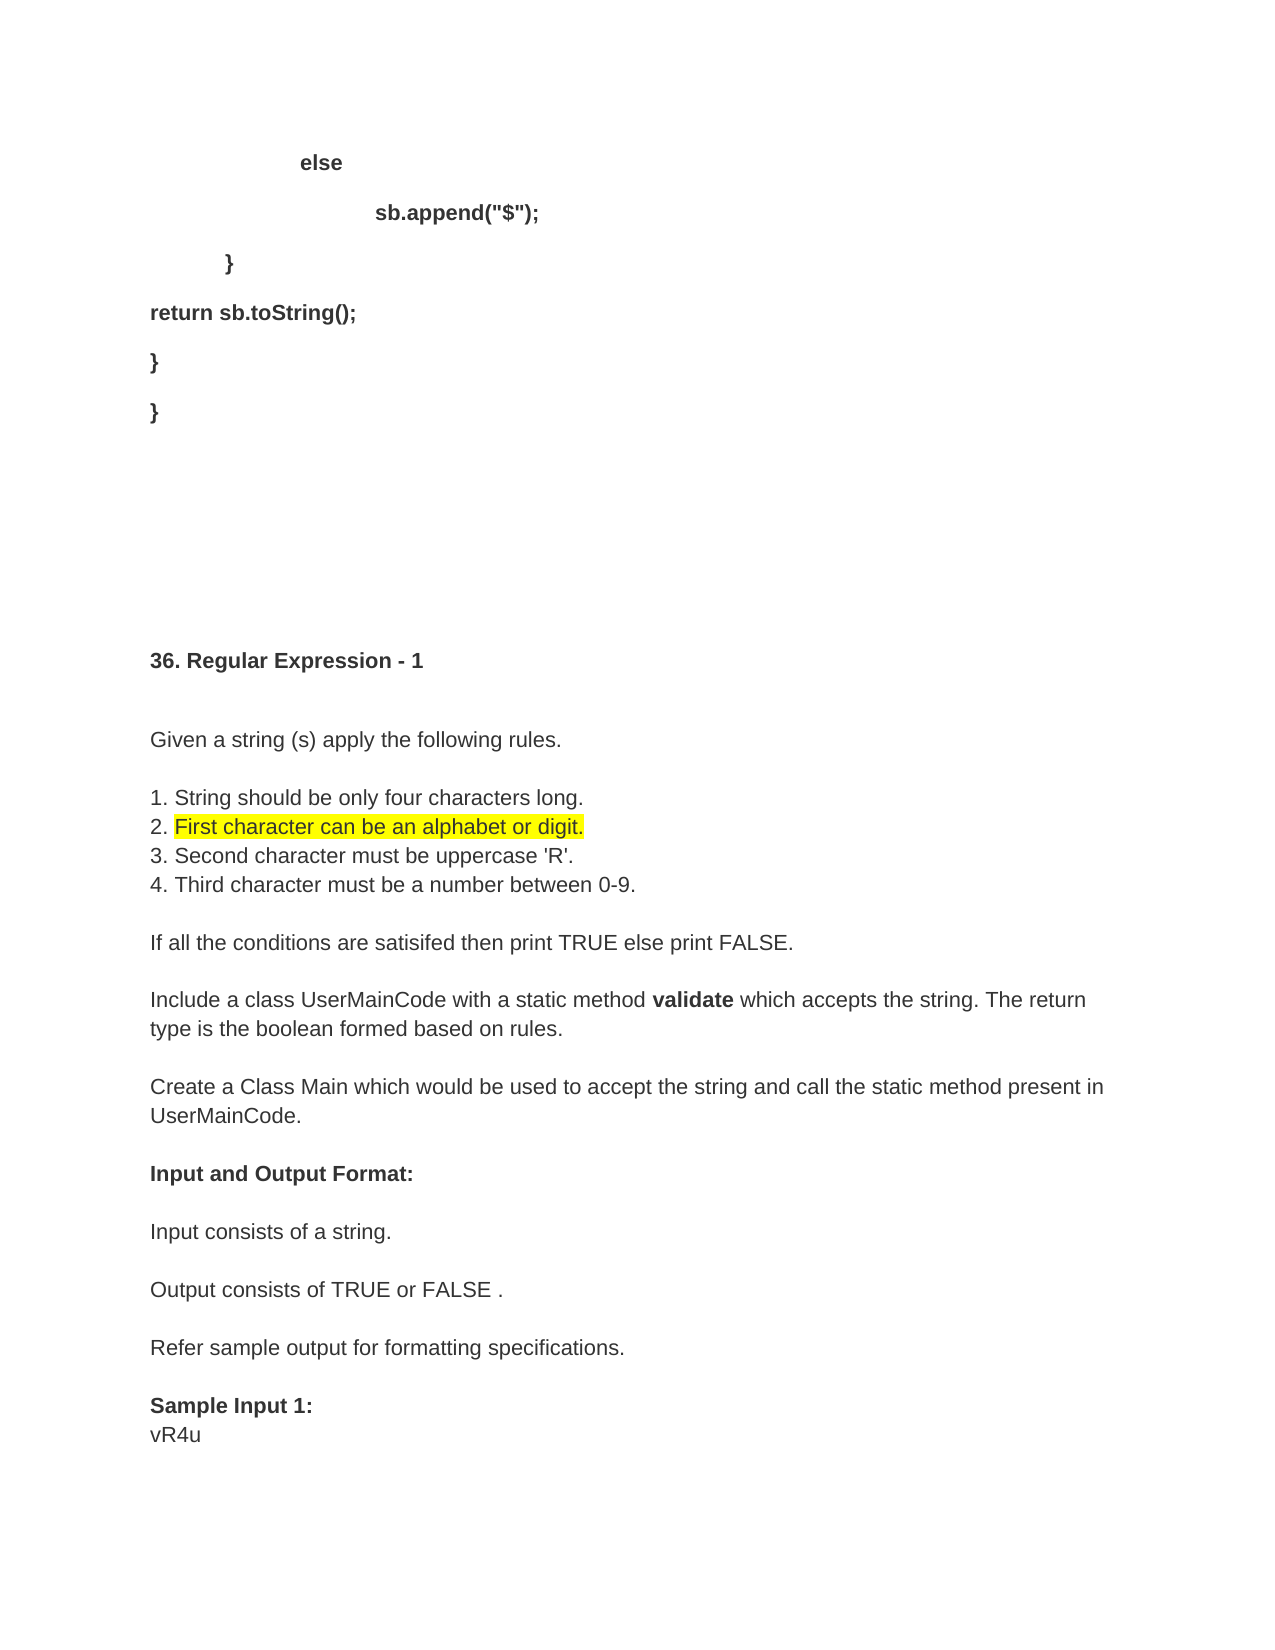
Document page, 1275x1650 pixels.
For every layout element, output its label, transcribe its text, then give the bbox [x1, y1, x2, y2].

text sb.append("$"); [150, 200, 1125, 225]
text 36. Regular Expression - 1 [150, 648, 1125, 673]
text return sb.toString(); [150, 299, 1125, 324]
text } [150, 399, 1125, 424]
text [150, 698, 1125, 1476]
text else [150, 150, 1125, 175]
text } [150, 349, 1125, 374]
text } [150, 249, 1125, 275]
